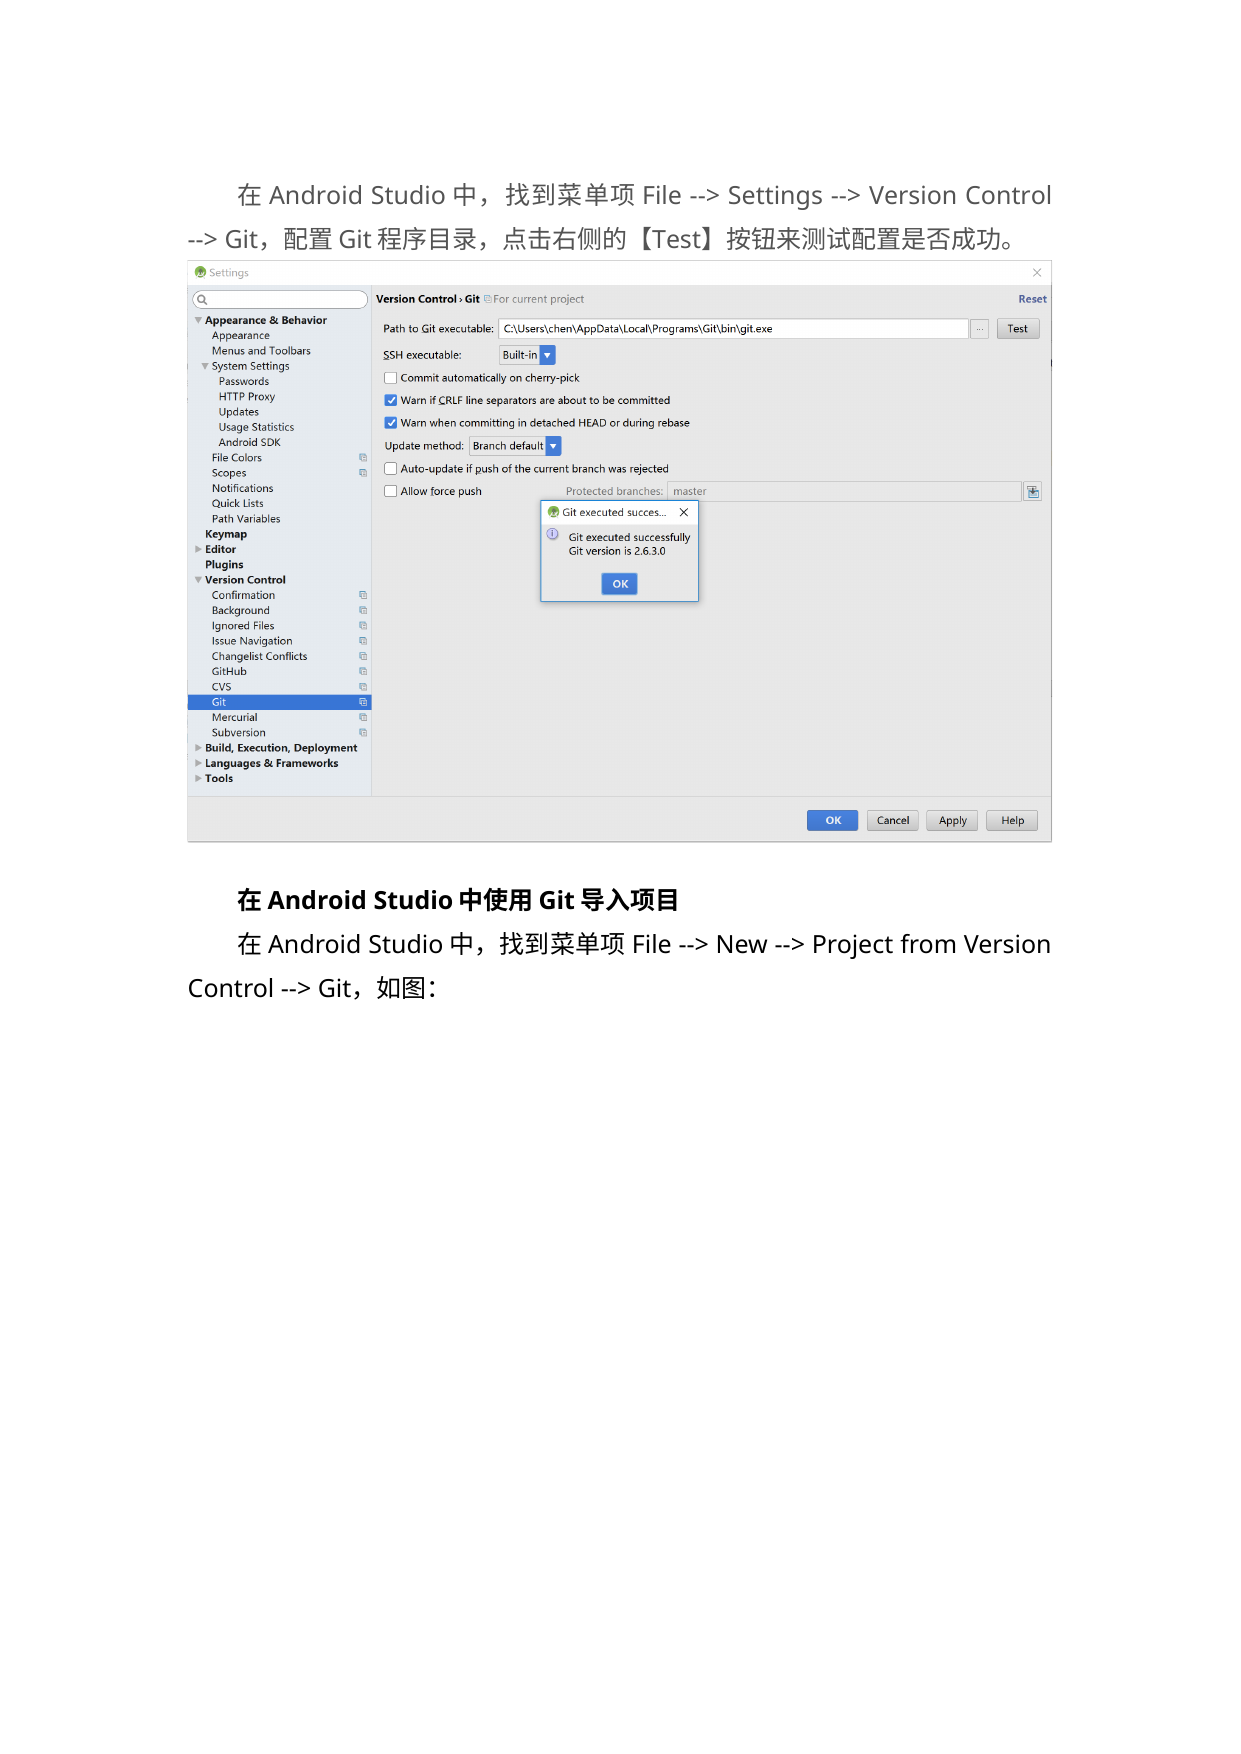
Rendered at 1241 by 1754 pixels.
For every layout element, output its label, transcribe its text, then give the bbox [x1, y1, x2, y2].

text 在Android Studio中，找到菜单项File --> New --> Project from Version Control --> Git，如图： [187, 921, 1053, 1009]
text 在Android Studio中使用Git导入项目 [187, 877, 1053, 921]
text 在Android Studio中，找到菜单项File --> Settings --> Version Control --> Git，配置Git程序目录，点击右侧的【Test】按钮来测试配置是否成功。 [187, 172, 1053, 260]
picture [187, 260, 1053, 843]
